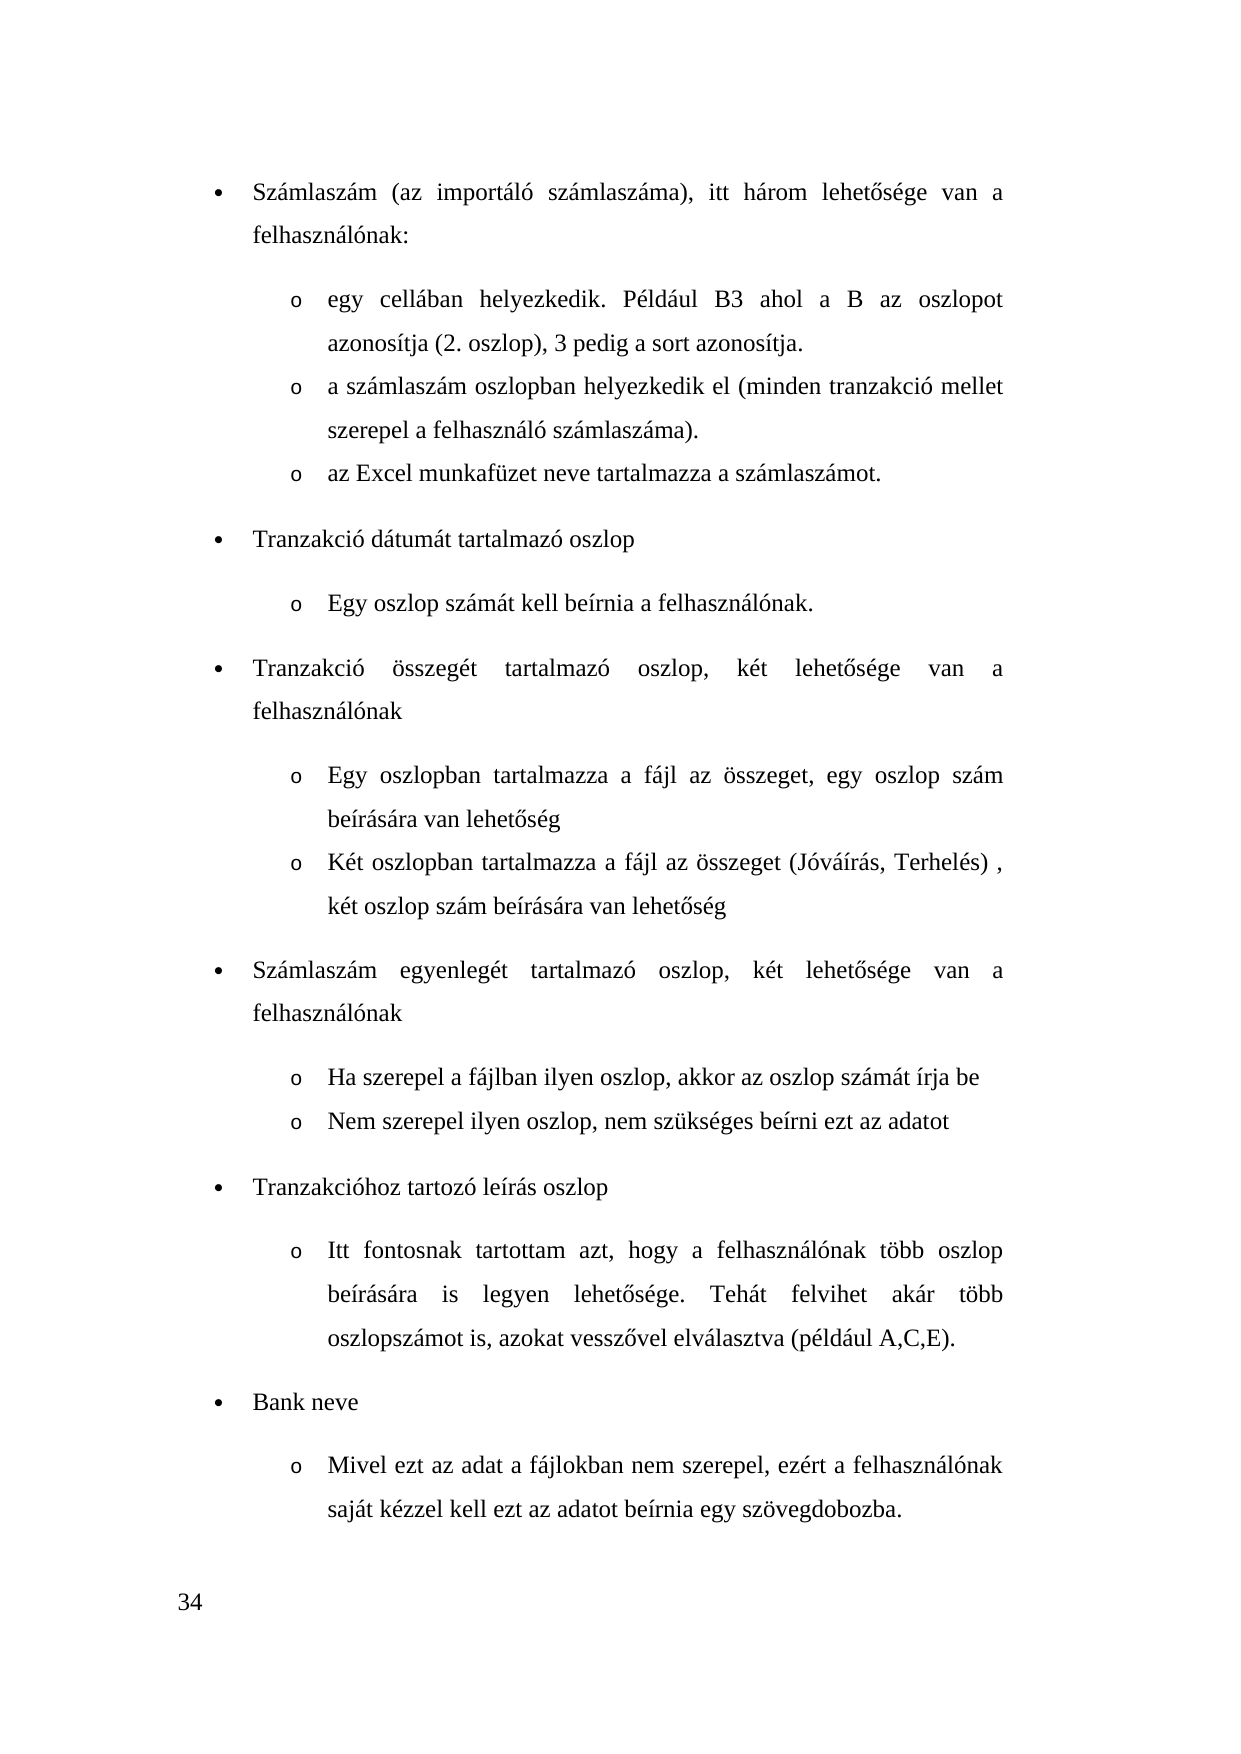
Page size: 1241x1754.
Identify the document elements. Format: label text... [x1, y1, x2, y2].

list Két oszlopban tartalmazza a fájl az összeget (Jóváírás, Terhelés) , két oszlop szám beírására van lehetőség [290, 847, 1004, 920]
list Tranzakcióhoz tartozó leírás oszlop [215, 1172, 1004, 1200]
list Egy oszlop számát kell beírnia a felhasználónak. [290, 588, 1004, 617]
list Itt fontosnak tartottam azt, hogy a felhasználónak több oszlop beírására is legyen lehetősége. Tehát felvihet akár több oszlopszámot is, azokat vesszővel elválasztva (például A,C,E). [290, 1236, 1004, 1351]
list Egy oszlopban tartalmazza a fájl az összeget, egy oszlop szám beírására van lehetőség [290, 760, 1004, 833]
list Tranzakció dátumát tartalmazó oszlop [215, 524, 1004, 552]
list Számlaszám egyenlegét tartalmazó oszlop, két lehetősége van a felhasználónak [215, 955, 1004, 1027]
list az Excel munkafüzet neve tartalmazza a számlaszámot. [290, 458, 1004, 488]
list Mivel ezt az adat a fájlokban nem szerepel, ezért a felhasználónak saját kézzel kell ezt az adatot beírnia egy szövegdobozba. [290, 1451, 1004, 1523]
list Tranzakció összegét tartalmazó oszlop, két lehetősége van a felhasználónak [215, 653, 1004, 725]
list Számlaszám (az importáló számlaszáma), itt három lehetősége van a felhasználónak: [215, 177, 1004, 249]
list Ha szerepel a fájlban ilyen oszlop, akkor az oszlop számát írja be [290, 1062, 1004, 1092]
list Nem szerepel ilyen oszlop, nem szükséges beírni ezt az adatot [290, 1106, 1004, 1136]
list a számlaszám oszlopban helyezkedik el (minden tranzakció mellet szerepel a felhasználó számlaszáma). [290, 371, 1004, 444]
list egy cellában helyezkedik. Például B3 ahol a B az oszlopot azonosítja (2. oszlop), 3 pedig a sort azonosítja. [290, 284, 1004, 357]
list Bank neve [215, 1387, 1004, 1415]
